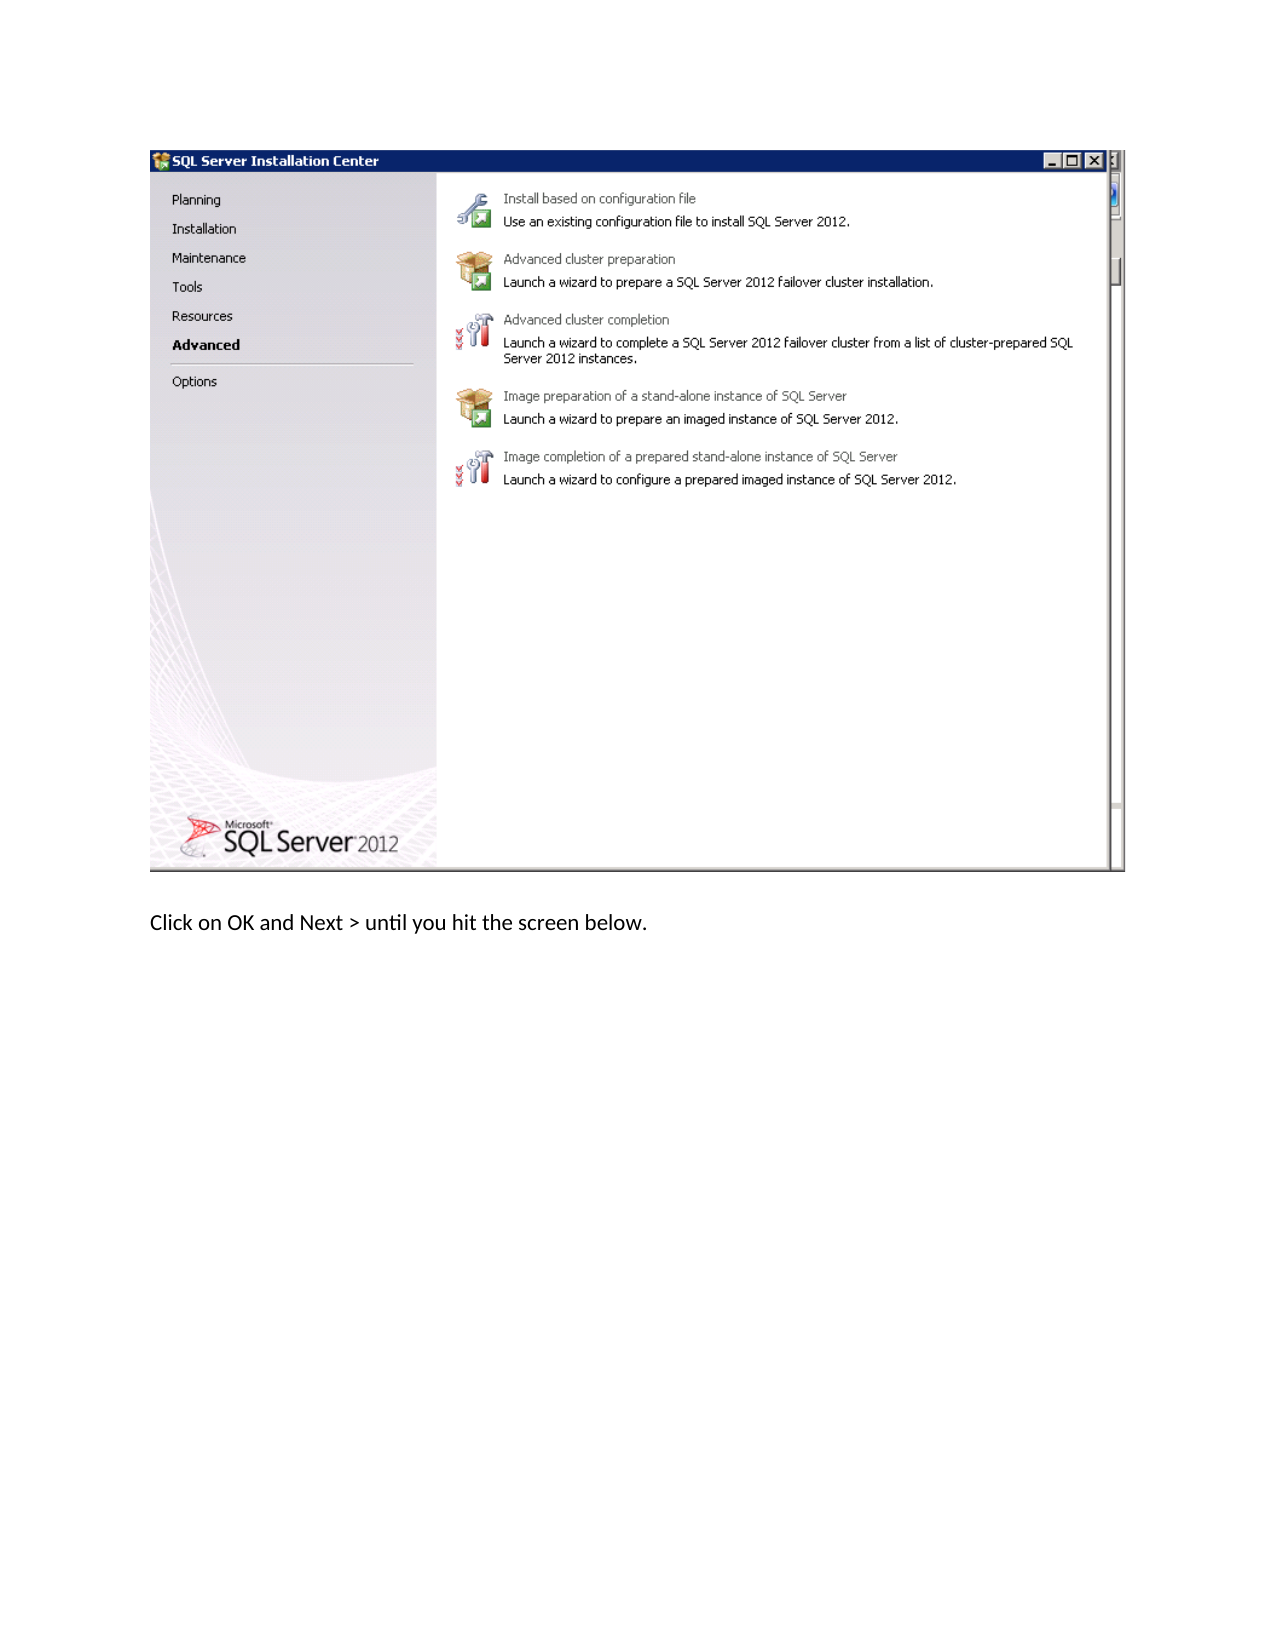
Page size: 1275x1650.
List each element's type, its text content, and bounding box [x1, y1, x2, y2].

picture [150, 150, 1125, 872]
text Click on OK and Next > until you hit the screen below. [150, 908, 1125, 936]
